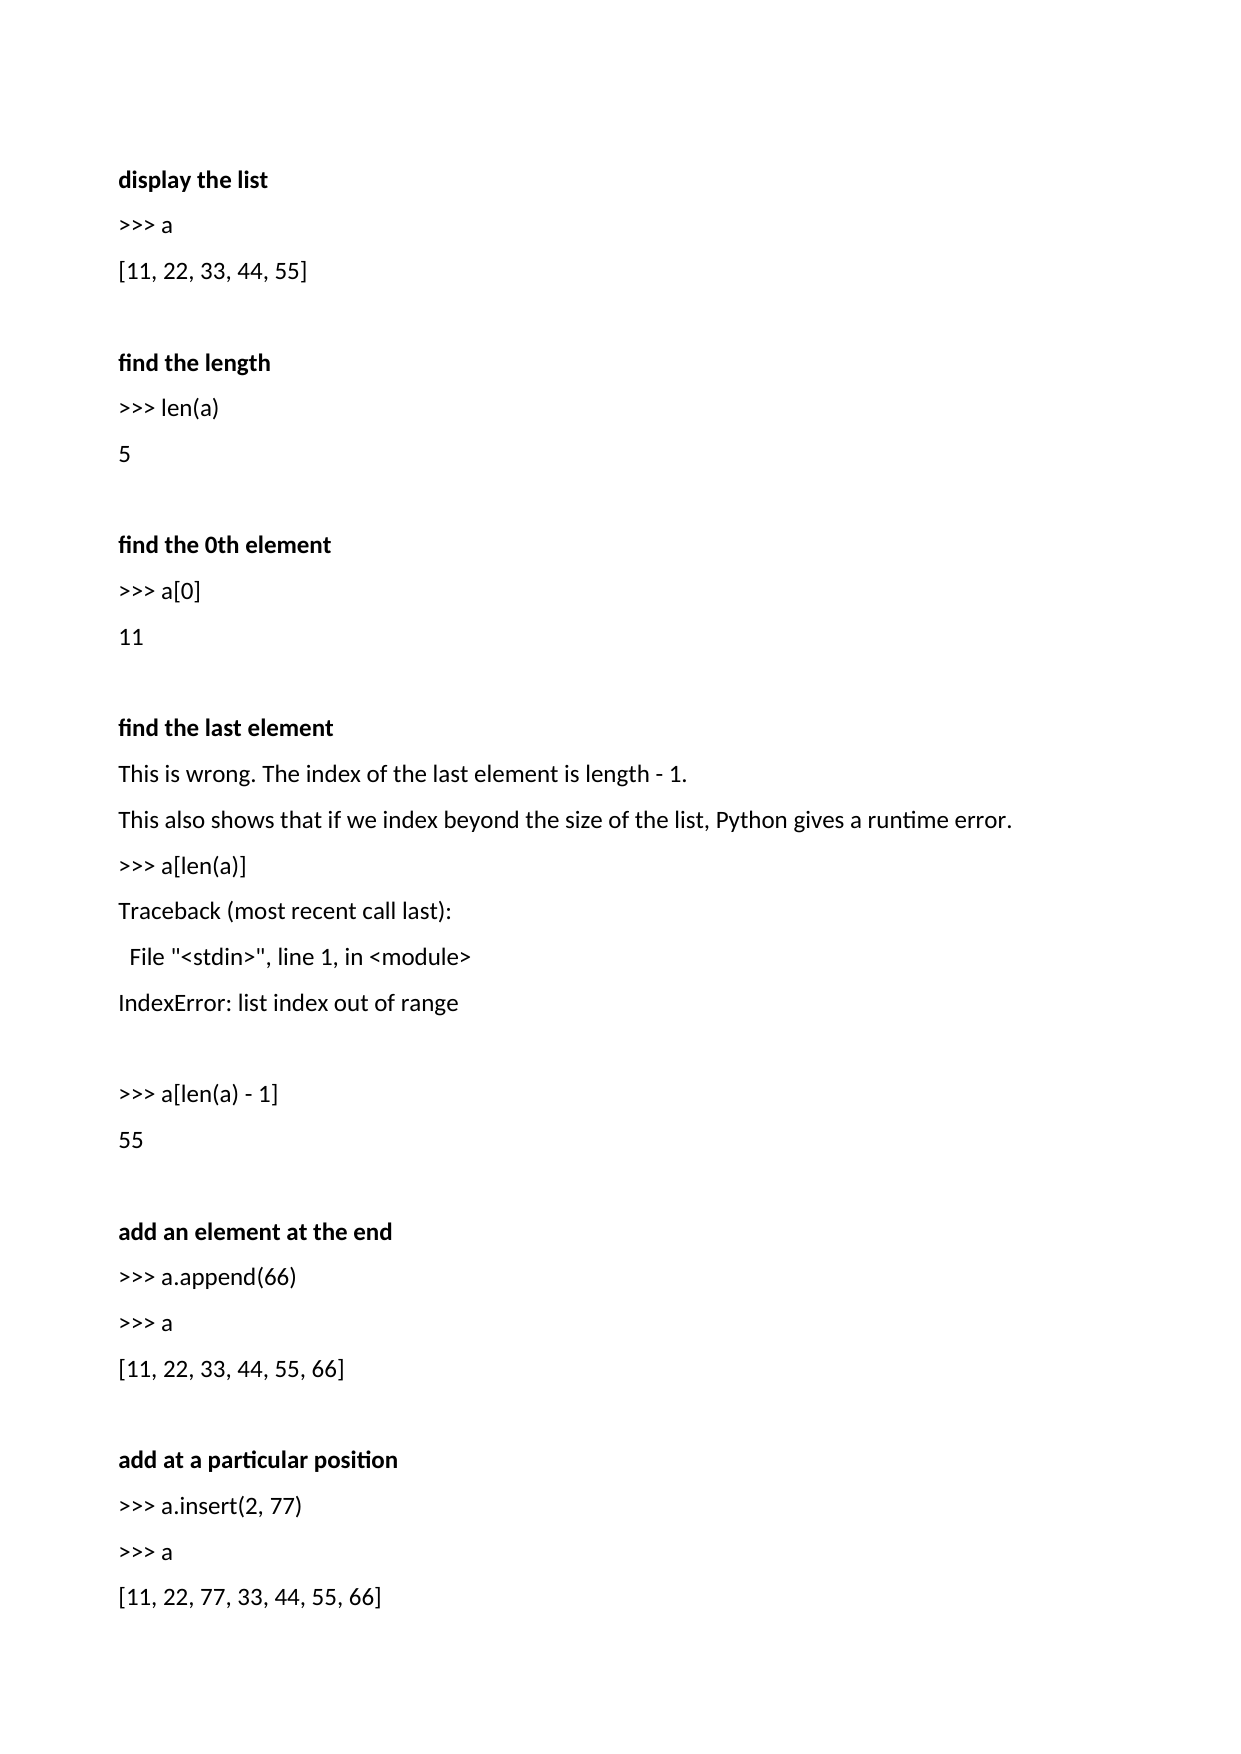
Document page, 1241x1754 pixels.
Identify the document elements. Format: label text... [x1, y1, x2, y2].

text 55 [118, 1124, 1122, 1155]
text >>> a[len(a)] [118, 850, 1122, 880]
text [11, 22, 33, 44, 55, 66] [118, 1353, 1122, 1383]
text [11, 22, 77, 33, 44, 55, 66] [118, 1581, 1122, 1612]
text 11 [118, 621, 1122, 652]
text >>> a.insert(2, 77) [118, 1490, 1122, 1521]
text add at a particular position [118, 1444, 1122, 1475]
text >>> a[0] [118, 575, 1122, 606]
text find the last element [118, 713, 1122, 743]
text >>> a.append(66) [118, 1261, 1122, 1292]
text This is wrong. The index of the last element is length - 1. [118, 758, 1122, 789]
text >>> a [118, 1307, 1122, 1338]
text File "<stdin>", line 1, in <module> [118, 941, 1122, 972]
text display the list [118, 164, 1122, 194]
text 5 [118, 438, 1122, 469]
text add an element at the end [118, 1216, 1122, 1246]
text >>> a[len(a) - 1] [118, 1078, 1122, 1109]
text This also shows that if we index beyond the size of the list, Python gives a runtime error. [118, 804, 1122, 834]
text IndexError: list index out of range [118, 987, 1122, 1017]
text >>> a [118, 1536, 1122, 1566]
text >>> a [118, 209, 1122, 240]
text find the length [118, 347, 1122, 377]
text >>> len(a) [118, 392, 1122, 423]
text Traceback (most recent call last): [118, 896, 1122, 926]
text find the 0th element [118, 530, 1122, 560]
text [11, 22, 33, 44, 55] [118, 255, 1122, 286]
